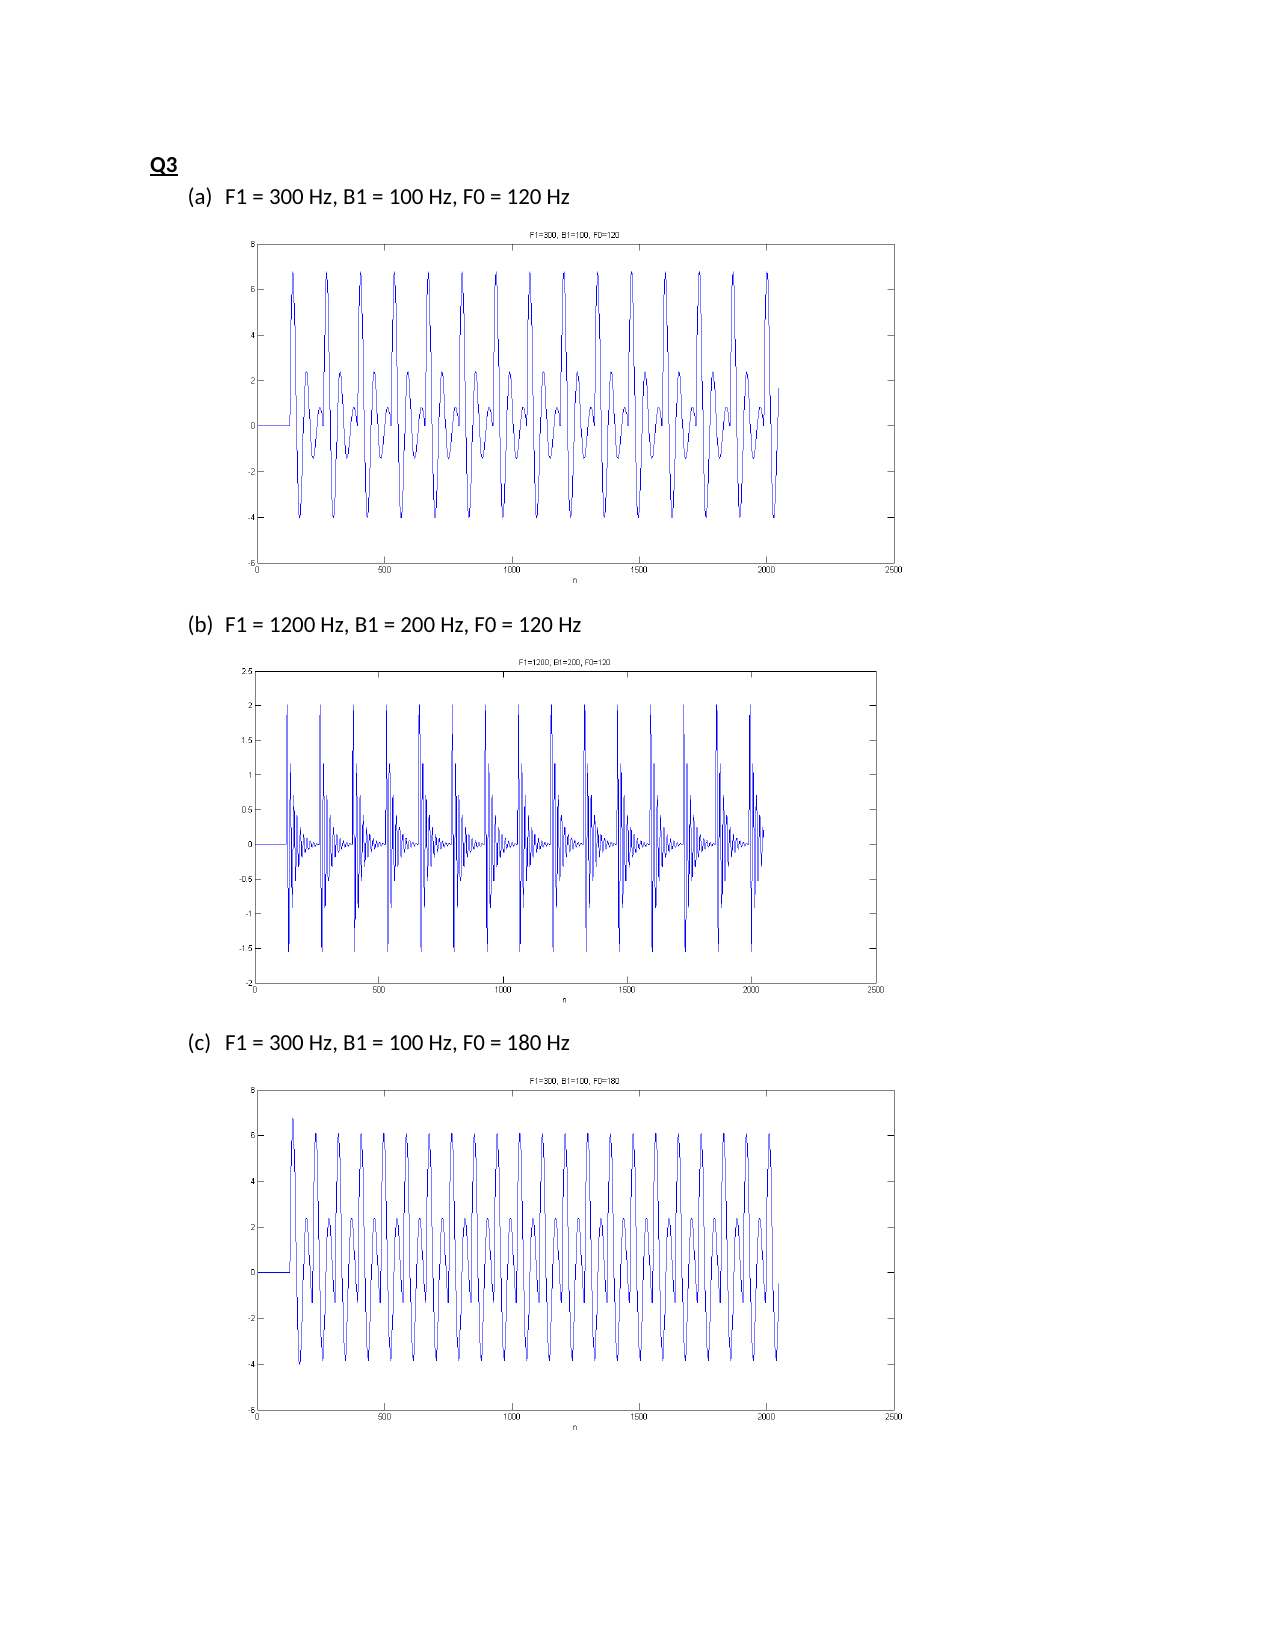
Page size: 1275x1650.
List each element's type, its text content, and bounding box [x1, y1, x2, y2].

picture [150, 642, 952, 1025]
list F1 = 1200 Hz, B1 = 200 Hz, F0 = 120 Hz [187, 610, 1125, 638]
text Q3 [150, 150, 1125, 178]
picture [150, 214, 972, 606]
picture [150, 1060, 972, 1453]
list F1 = 300 Hz, B1 = 100 Hz, F0 = 120 Hz [187, 182, 1125, 210]
list F1 = 300 Hz, B1 = 100 Hz, F0 = 180 Hz [187, 1028, 1125, 1057]
